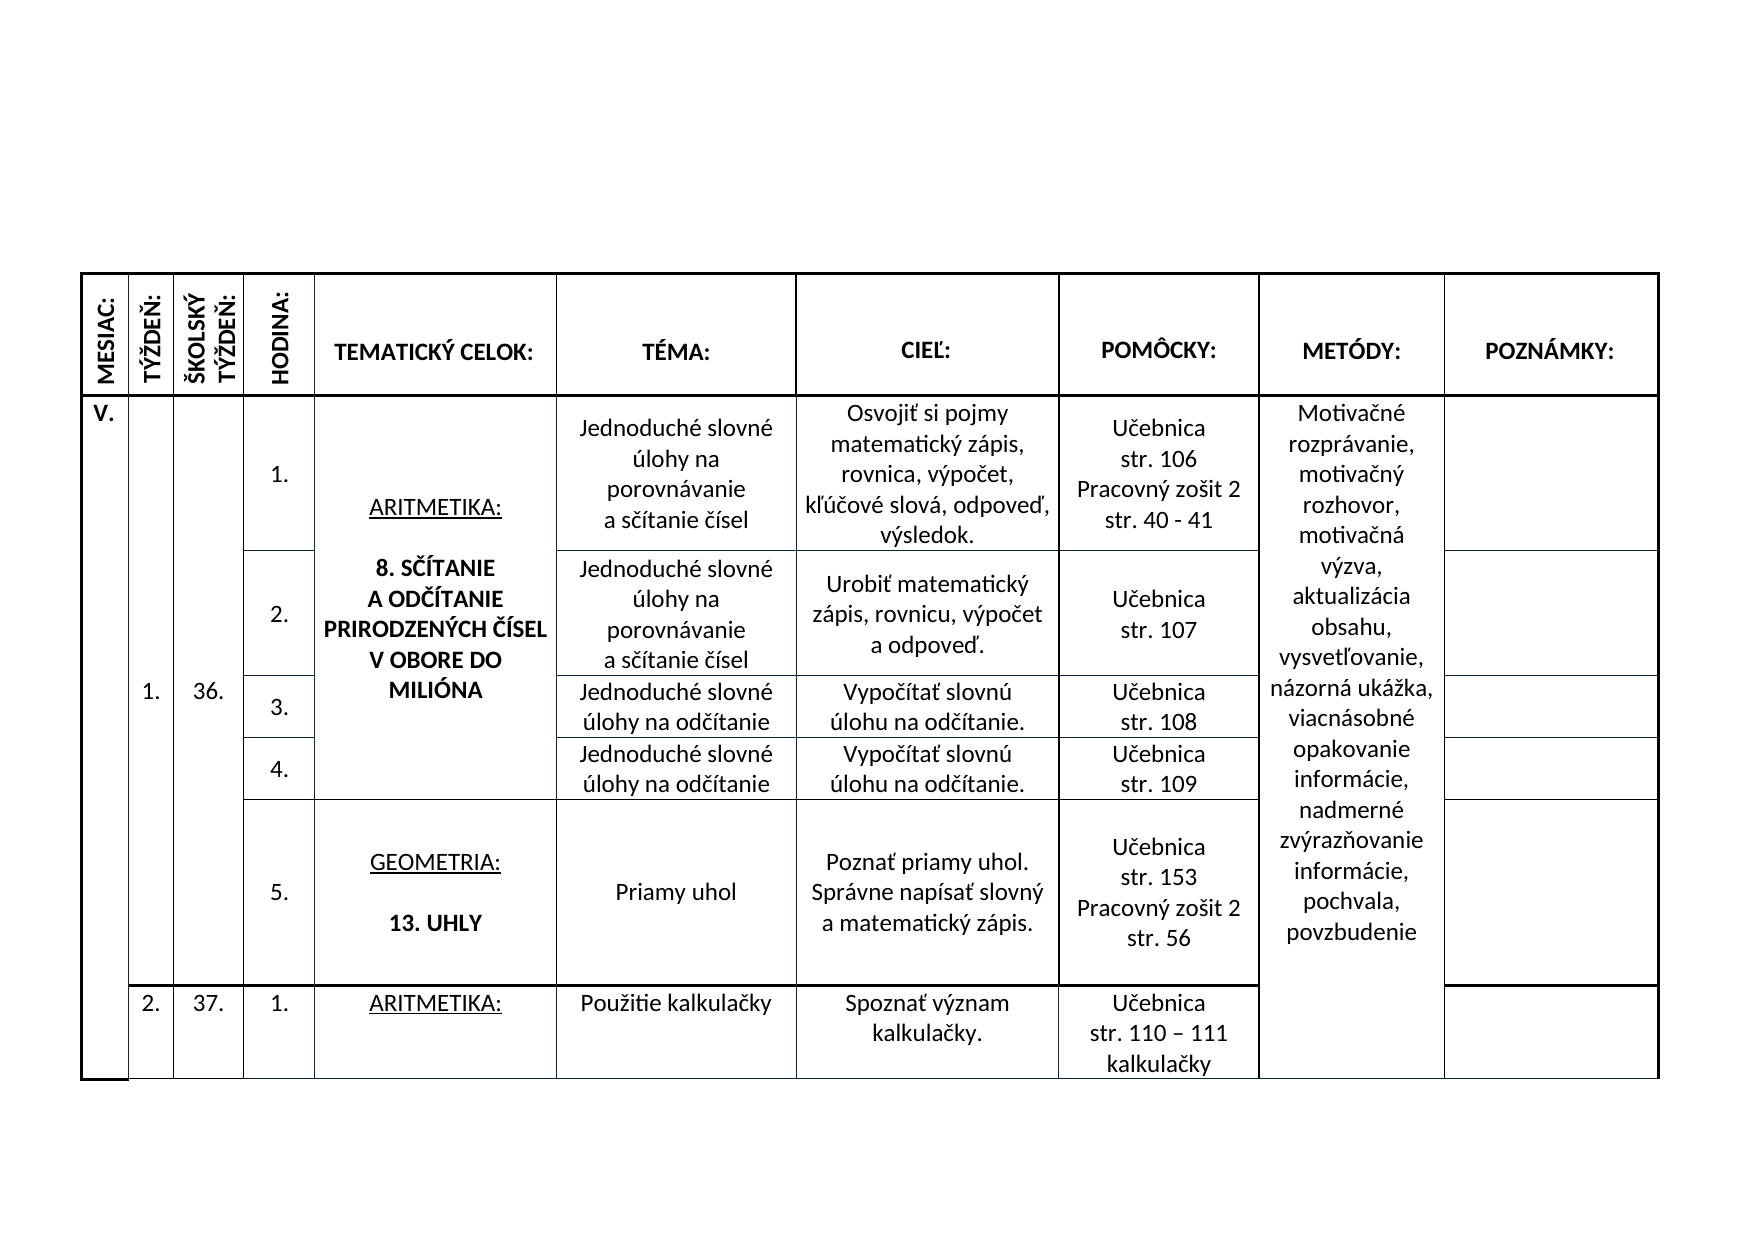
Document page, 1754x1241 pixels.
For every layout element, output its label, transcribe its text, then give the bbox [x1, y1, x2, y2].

table_cell [1445, 676, 1657, 737]
table_header MESIAC: [83, 275, 128, 394]
table_cell Jednoduché slovné úlohy na odčítanie [557, 738, 796, 799]
table_cell Vypočítať slovnú úlohu na odčítanie. [797, 738, 1058, 799]
table_cell Spoznať význam kalkulačky. [797, 987, 1058, 1078]
table_header HODINA: [244, 275, 314, 394]
table_cell [1445, 551, 1657, 675]
table_cell 3. [244, 676, 314, 737]
table_header POZNÁMKY: [1445, 275, 1657, 394]
table_cell 1. [129, 397, 173, 983]
table_cell [1445, 397, 1657, 550]
table_header CIEĽ: [797, 275, 1058, 394]
table_cell Učebnica str. 108 [1060, 676, 1258, 737]
table_cell [1445, 800, 1657, 983]
table_cell Priamy uhol [557, 800, 796, 983]
table_cell 1. [244, 987, 314, 1078]
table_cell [315, 987, 556, 1078]
table_cell Učebnica str. 106 Pracovný zošit 2 str. 40 - 41 [1060, 397, 1258, 550]
table_header TÝŽDEŇ: [129, 275, 173, 394]
table_cell TÉMA: [557, 333, 795, 394]
table_header METÓDY: [1260, 275, 1444, 394]
table_cell Učebnica str. 153 Pracovný zošit 2 str. 56 [1060, 800, 1258, 983]
table_cell 1. [244, 397, 314, 550]
table_cell GEOMETRIA: 13. UHLY [315, 800, 556, 983]
table_header POMÔCKY: [1060, 275, 1258, 394]
table_cell ARITMETIKA: 8. Sčítanie a odčítanie prirodzených čísel v obore do milióna [315, 397, 556, 799]
table_cell Učebnica str. 107 [1060, 551, 1258, 675]
table_cell Urobiť matematický zápis, rovnicu, výpočet a odpoveď. [797, 551, 1058, 675]
table_header [315, 275, 556, 333]
table_cell Učebnica str. 109 [1060, 738, 1258, 799]
table_cell Osvojiť si pojmy matematický zápis, rovnica, výpočet, kľúčové slová, odpoveď, výsledok. [797, 397, 1058, 550]
table_cell Jednoduché slovné úlohy na porovnávanie a sčítanie čísel [557, 397, 796, 550]
table_cell Učebnica str. 110 – 111 kalkulačky [1059, 987, 1258, 1078]
table_cell Jednoduché slovné úlohy na odčítanie [557, 676, 796, 737]
table_cell 4. [244, 738, 314, 799]
table_cell Použitie kalkulačky [557, 987, 796, 1078]
table_cell TEMATICKÝ CELOK: [315, 333, 556, 394]
table_cell 2. [129, 987, 173, 1078]
table_header [557, 275, 795, 333]
table_cell V. [83, 397, 128, 1078]
table_cell [1445, 738, 1657, 799]
table_cell 5. [244, 800, 314, 983]
table_cell [1445, 987, 1657, 1078]
table_cell Jednoduché slovné úlohy na porovnávanie a sčítanie čísel [557, 551, 796, 675]
table_cell Poznať priamy uhol. Správne napísať slovný a matematický zápis. [797, 800, 1058, 983]
table_cell 2. [244, 551, 314, 675]
table_header ŠKOLSKÝ TÝŽDEŇ: [174, 275, 243, 394]
table_cell 36. [174, 397, 243, 983]
table_cell 37. [174, 987, 243, 1078]
table_cell Vypočítať slovnú úlohu na odčítanie. [797, 676, 1058, 737]
